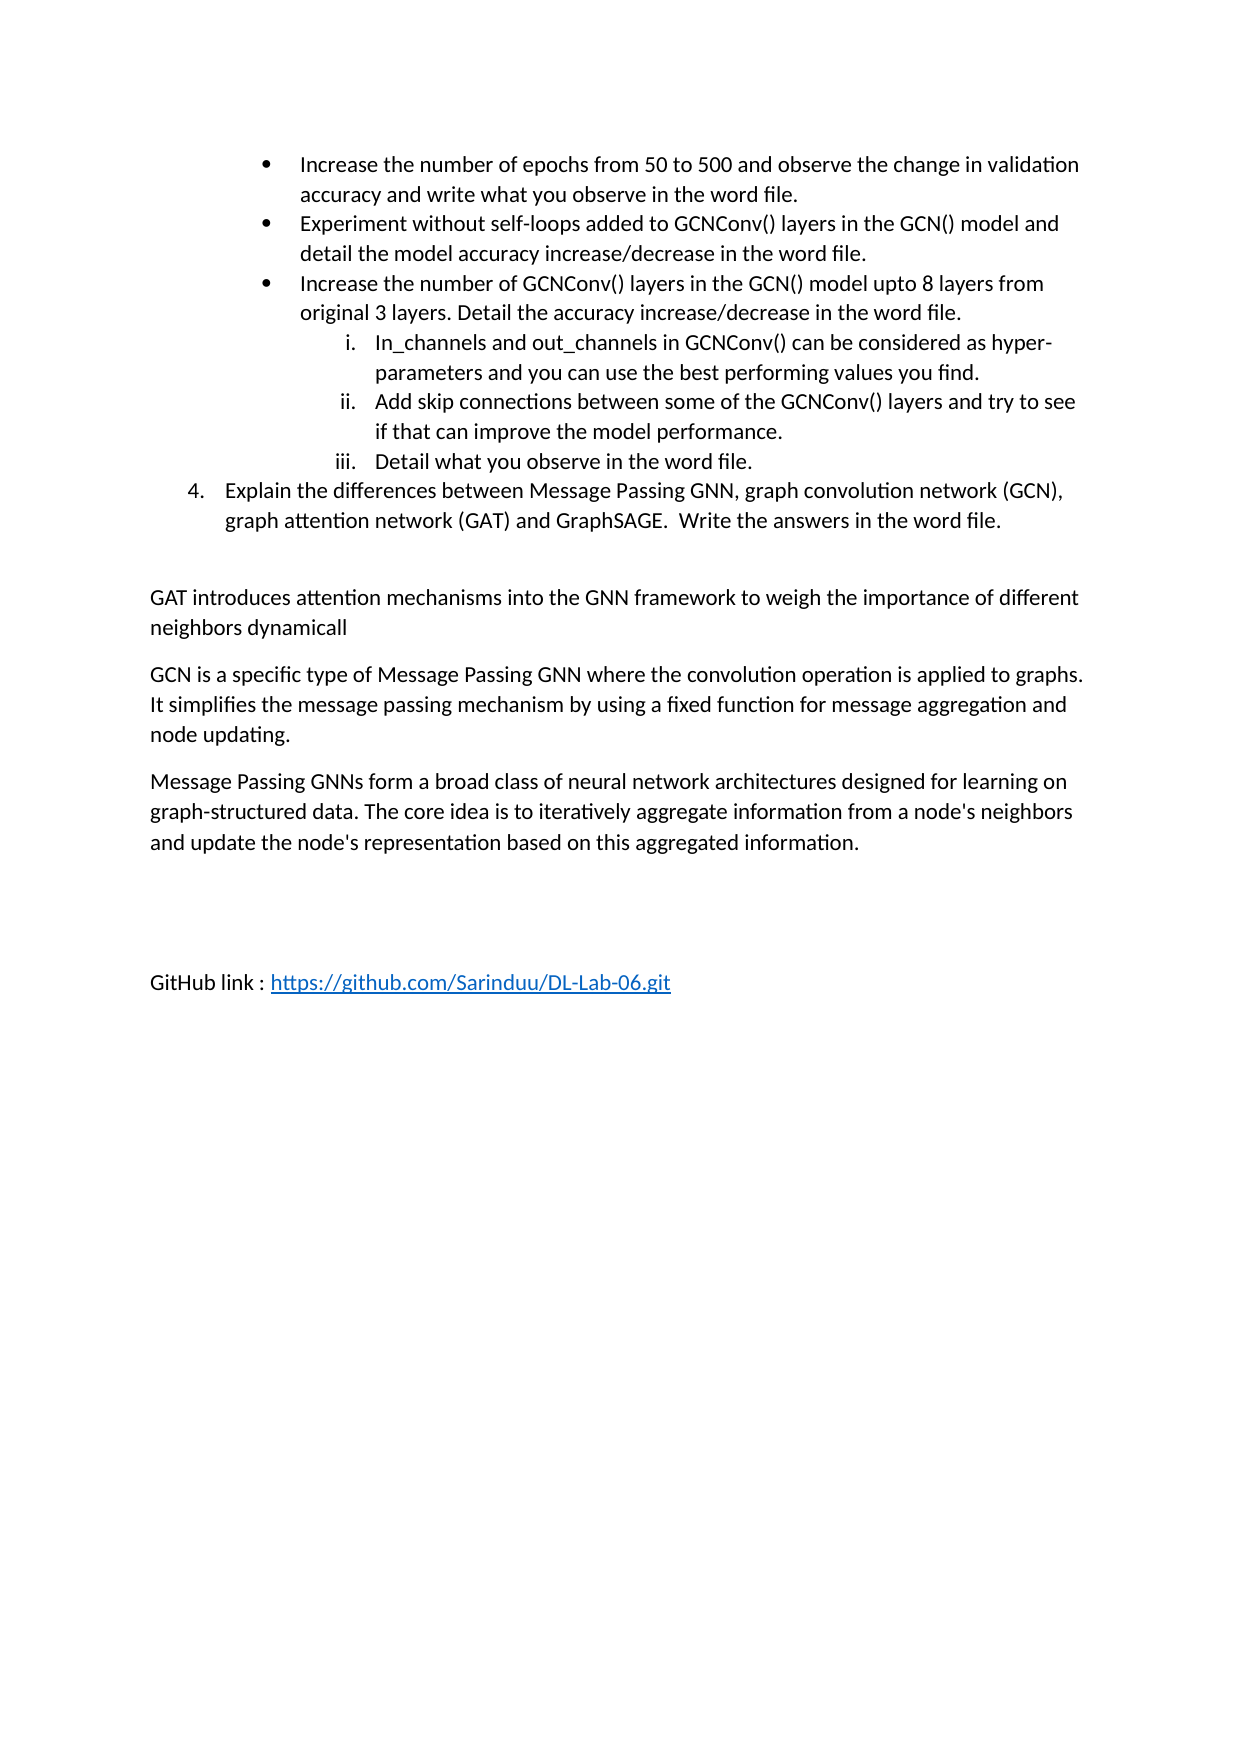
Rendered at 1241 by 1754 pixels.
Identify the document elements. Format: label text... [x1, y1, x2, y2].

list Increase the number of epochs from 50 to 500 and observe the change in validation accuracy and write what you observe in the word file. [262, 150, 1090, 208]
text GCN is a specific type of Message Passing GNN where the convolution operation is applied to graphs. It simplifies the message passing mechanism by using a fixed function for message aggregation and node updating. [150, 660, 1090, 748]
list Detail what you observe in the word file. [356, 447, 1090, 475]
list In_channels and out_channels in GCNConv() can be considered as hyper-parameters and you can use the best performing values you find. [356, 328, 1090, 386]
list Explain the differences between Message Passing GNN, graph convolution network (GCN), graph attention network (GAT) and GraphSAGE. Write the answers in the word file. [187, 477, 1090, 534]
list Experiment without self-loops added to GCNConv() layers in the GCN() model and detail the model accuracy increase/decrease in the word file. [262, 209, 1090, 267]
text Message Passing GNNs form a broad class of neural network architectures designed for learning on graph-structured data. The core idea is to iteratively aggregate information from a node's neighbors and update the node's representation based on this aggregated information. [150, 767, 1090, 856]
text GAT introduces attention mechanisms into the GNN framework to weigh the importance of different neighbors dynamicall [150, 583, 1090, 641]
text GitHub link : https://github.com/Sarinduu/DL-Lab-06.git [150, 968, 1090, 996]
list Add skip connections between some of the GCNConv() layers and try to see if that can improve the model performance. [356, 387, 1090, 445]
list Increase the number of GCNConv() layers in the GCN() model upto 8 layers from original 3 layers. Detail the accuracy increase/decrease in the word file. [262, 269, 1090, 326]
